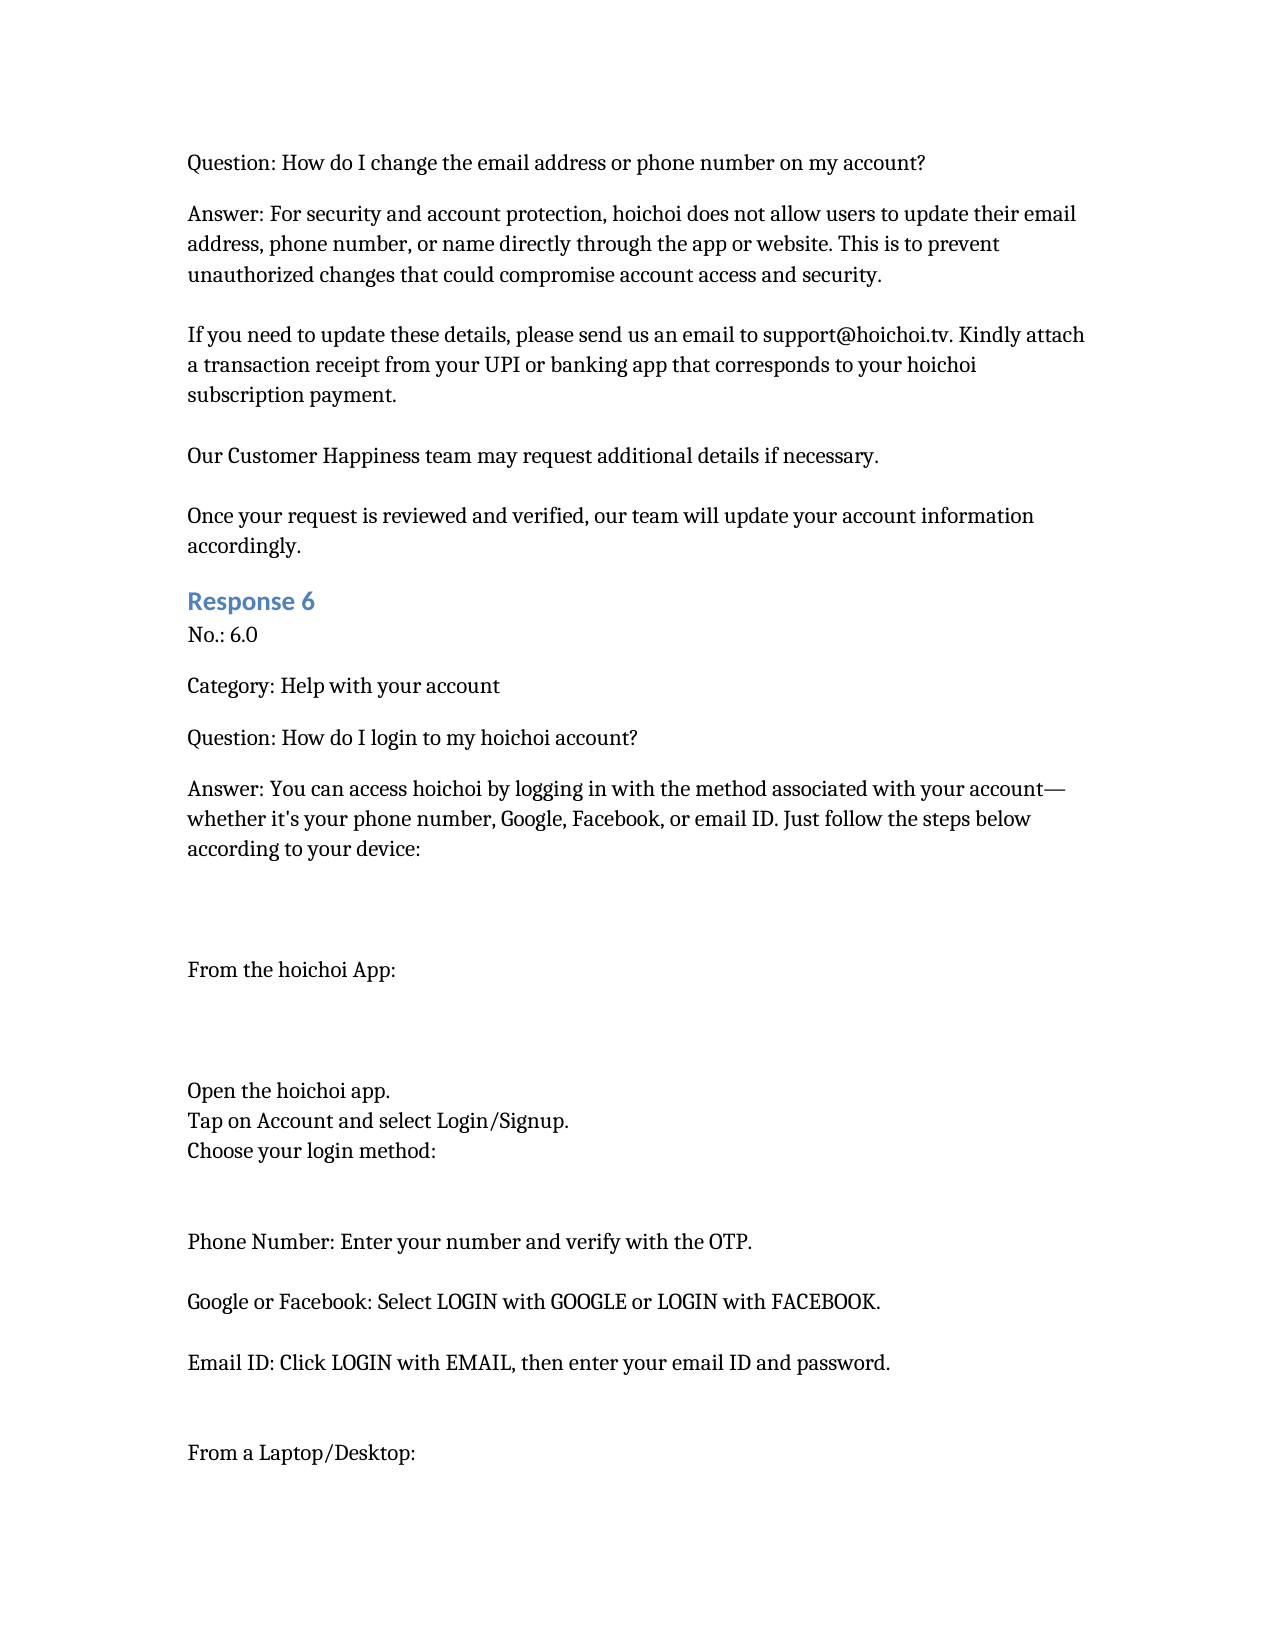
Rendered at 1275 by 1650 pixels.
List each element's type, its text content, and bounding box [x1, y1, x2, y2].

text Question: How do I login to my hoichoi account? [187, 724, 1087, 751]
text Question: How do I change the email address or phone number on my account? [187, 150, 1087, 176]
text Answer: For security and account protection, hoichoi does not allow users to update their email address, phone number, or name directly through the app or website. This is to prevent unauthorized changes that could compromise account access and security. If you need to update these details, please send us an email to support@hoichoi.tv. Kindly attach a transaction receipt from your UPI or banking app that corresponds to your hoichoi subscription payment. Our Customer Happiness team may request additional details if necessary. Once your request is reviewed and verified, our team will update your account information accordingly. [187, 201, 1087, 560]
text Category: Help with your account [187, 673, 1087, 700]
text No.: 6.0 [187, 622, 1087, 649]
subtitle Response 6 [187, 584, 1087, 617]
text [187, 775, 1087, 1497]
